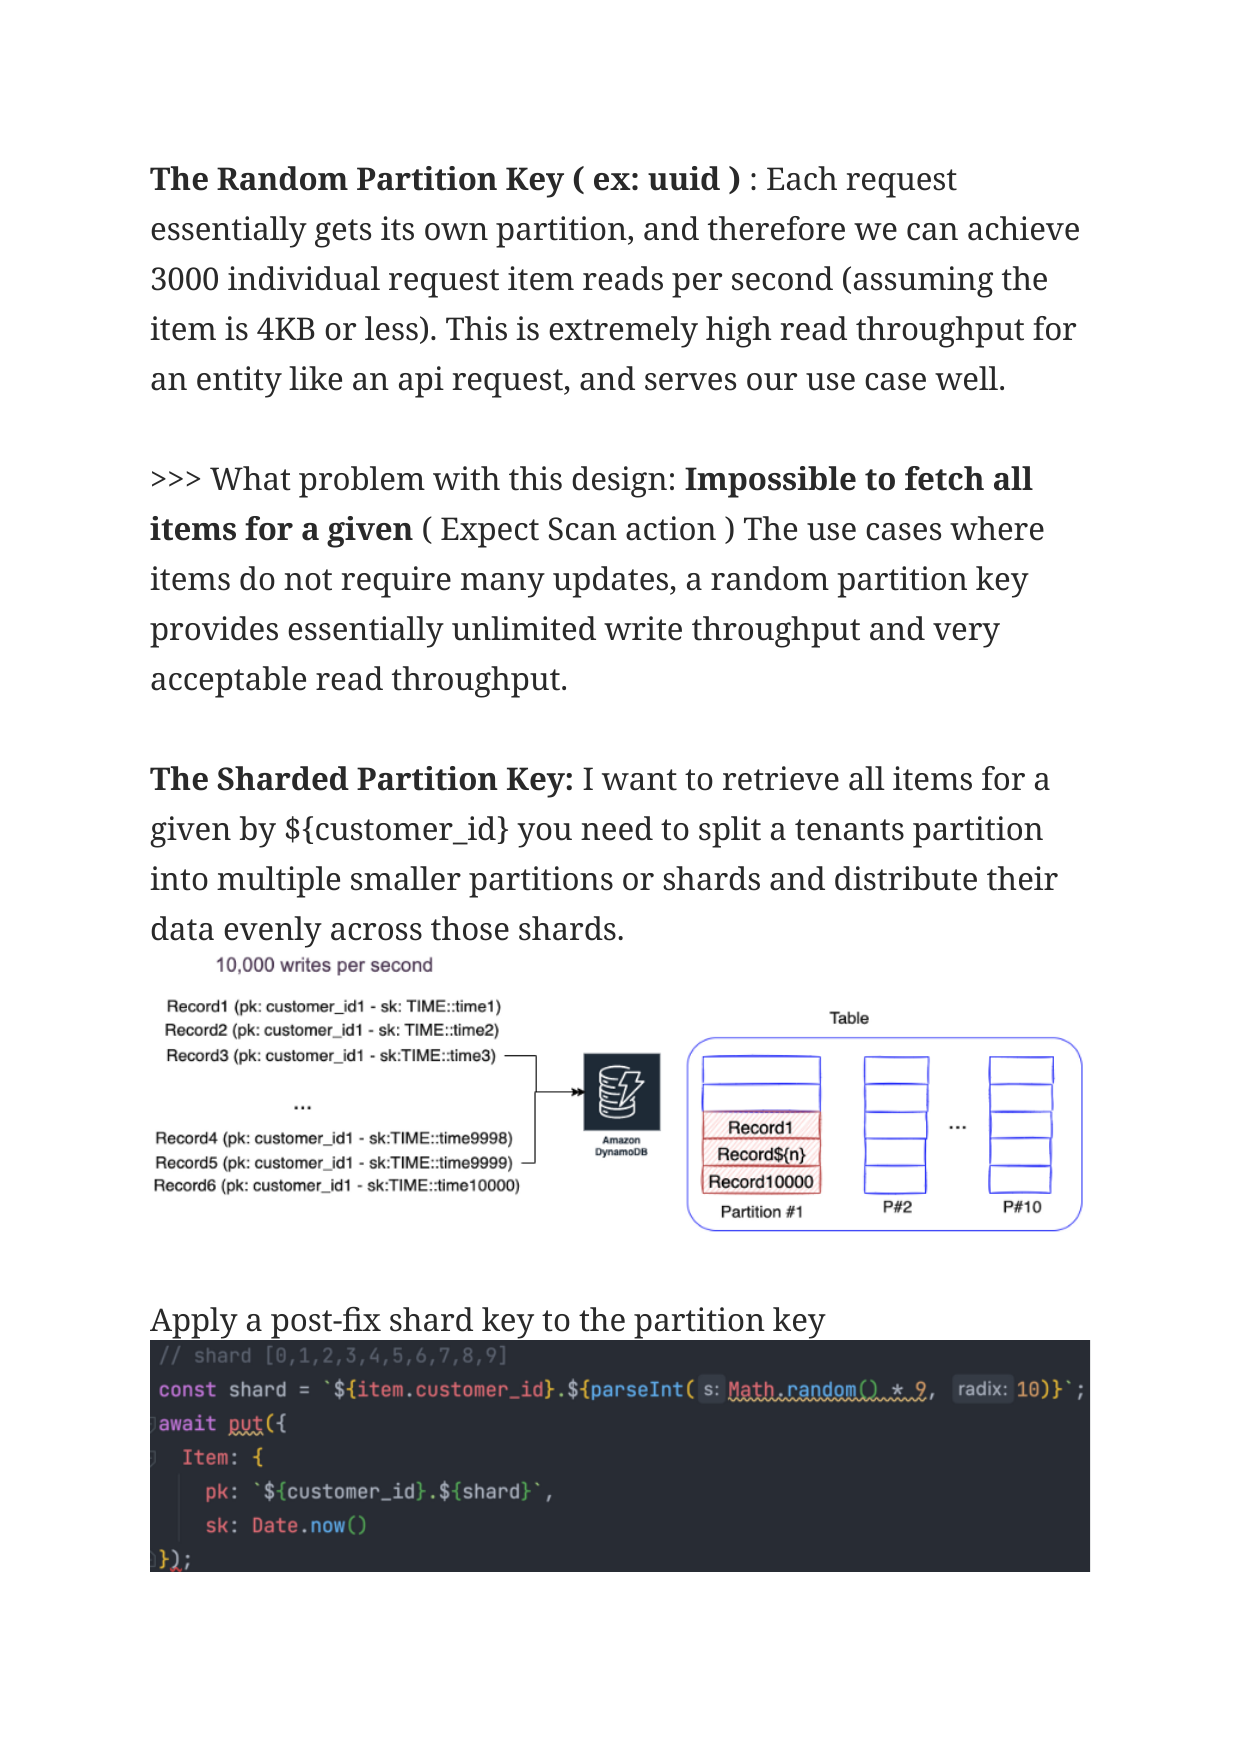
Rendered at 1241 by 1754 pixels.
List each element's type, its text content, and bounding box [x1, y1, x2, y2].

text The Random Partition Key ( ex: uuid ) : Each request essentially gets its own partition, and therefore we can achieve 3000 individual request item reads per second (assuming the item is 4KB or less). This is extremely high read throughput for an entity like an api request, and serves our use case well. [150, 150, 1090, 400]
text >>> What problem with this design: Impossible to fetch all items for a given ( Expect Scan action ) The use cases where items do not require many updates, a random partition key provides essentially unlimited write throughput and very acceptable read throughput. [150, 450, 1090, 700]
text The Sharded Partition Key: I want to retrieve all items for a given by ${customer_id} you need to split a tenants partition into multiple smaller partitions or shards and distribute their data evenly across those shards. [150, 750, 1090, 950]
picture [150, 950, 1091, 1241]
picture [150, 1340, 1091, 1572]
text Apply a post-fix shard key to the partition key [150, 1290, 1090, 1340]
